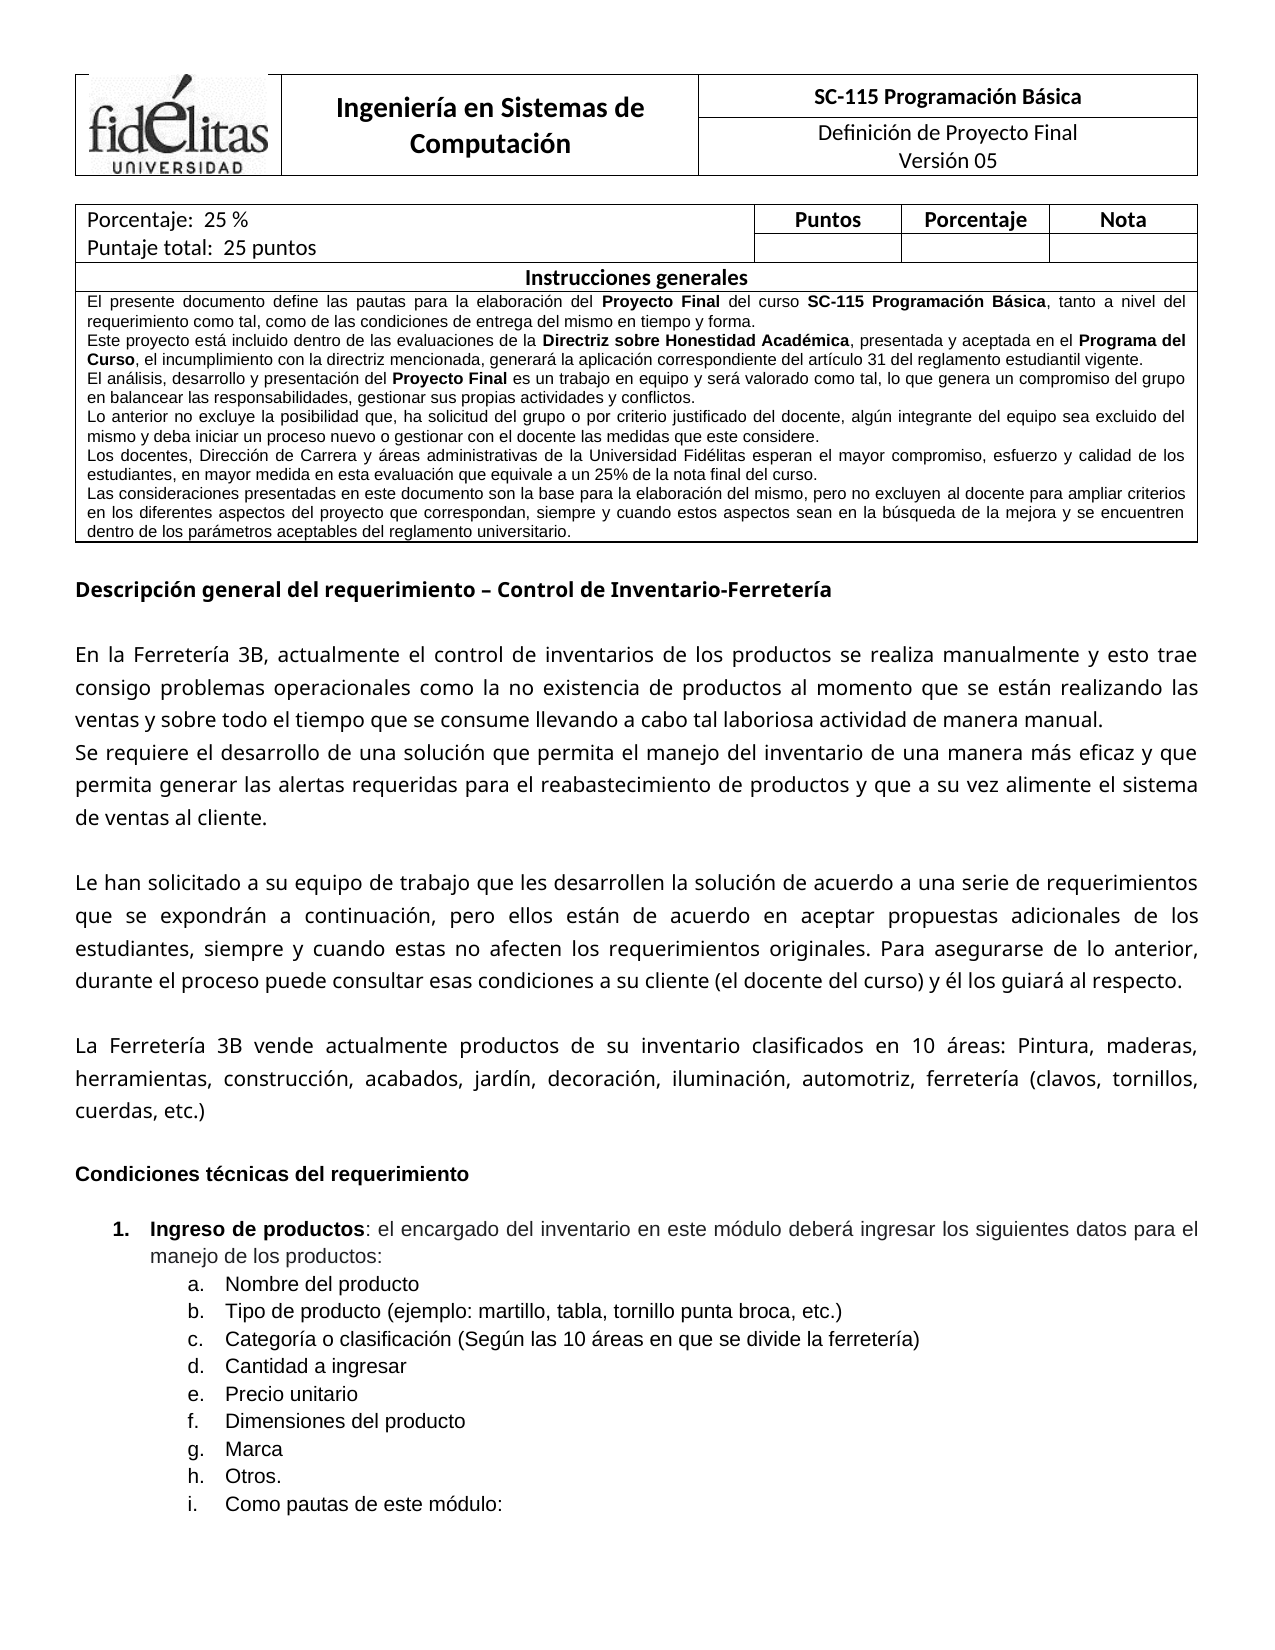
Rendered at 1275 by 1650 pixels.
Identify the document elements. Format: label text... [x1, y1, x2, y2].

list Como pautas de este módulo: [187, 1492, 1200, 1516]
list Marca [187, 1437, 1200, 1461]
table_header Nota [1050, 205, 1197, 233]
text Descripción general del requerimiento – Control de Inventario-Ferretería [75, 575, 1200, 603]
text En la Ferretería 3B, actualmente el control de inventarios de los productos se realiza manualmente y esto trae consigo problemas operacionales como la no existencia de productos al momento que se están realizando las ventas y sobre todo el tiempo que se consume llevando a cabo tal laboriosa actividad de manera manual. [75, 640, 1200, 734]
table_header Puntos [755, 205, 901, 233]
table_header Porcentaje: 25 % Puntaje total: 25 puntos [76, 205, 754, 262]
text La Ferretería 3B vende actualmente productos de su inventario clasificados en 10 áreas: Pintura, maderas, herramientas, construcción, acabados, jardín, decoración, iluminación, automotriz, ferretería (clavos, tornillos, cuerdas, etc.) [75, 1031, 1200, 1125]
list Otros. [187, 1464, 1200, 1488]
table_header Porcentaje [902, 205, 1049, 233]
text Se requiere el desarrollo de una solución que permita el manejo del inventario de una manera más eficaz y que permita generar las alertas requeridas para el reabastecimiento de productos y que a su vez alimente el sistema de ventas al cliente. [75, 738, 1200, 832]
list Cantidad a ingresar [187, 1354, 1200, 1378]
list Precio unitario [187, 1382, 1200, 1406]
table_cell Instrucciones generales [76, 263, 1197, 291]
picture [89, 74, 268, 174]
table_cell [755, 234, 901, 262]
list Tipo de producto (ejemplo: martillo, tabla, tornillo punta broca, etc.) [187, 1299, 1200, 1323]
table_cell El presente documento define las pautas para la elaboración del Proyecto Final del curso SC-115 Programación Básica, tanto a nivel del requerimiento como tal, como de las condiciones de entrega del mismo en tiempo y forma. Este proyecto está incluido dentro de las evaluaciones de la Directriz sobre Honestidad Académica, presentada y aceptada en el Programa del Curso, el incumplimiento con la directriz mencionada, generará la aplicación correspondiente del artículo 31 del reglamento estudiantil vigente. El análisis, desarrollo y presentación del Proyecto Final es un trabajo en equipo y será valorado como tal, lo que genera un compromiso del grupo en balancear las responsabilidades, gestionar sus propias actividades y conflictos. Lo anterior no excluye la posibilidad que, ha solicitud del grupo o por criterio justificado del docente, algún integrante del equipo sea excluido del mismo y deba iniciar un proceso nuevo o gestionar con el docente las medidas que este considere. Los docentes, Dirección de Carrera y áreas administrativas de la Universidad Fidélitas esperan el mayor compromiso, esfuerzo y calidad de los estudiantes, en mayor medida en esta evaluación que equivale a un 25% de la nota final del curso. Las consideraciones presentadas en este documento son la base para la elaboración del mismo, pero no excluyen al docente para ampliar criterios en los diferentes aspectos del proyecto que correspondan, siempre y cuando estos aspectos sean en la búsqueda de la mejora y se encuentren dentro de los parámetros aceptables del reglamento universitario. [76, 292, 1197, 541]
list Dimensiones del producto [187, 1409, 1200, 1433]
text Condiciones técnicas del requerimiento [75, 1162, 1200, 1186]
list Nombre del producto [187, 1272, 1200, 1296]
text Le han solicitado a su equipo de trabajo que les desarrollen la solución de acuerdo a una serie de requerimientos que se expondrán a continuación, pero ellos están de acuerdo en aceptar propuestas adicionales de los estudiantes, siempre y cuando estas no afecten los requerimientos originales. Para asegurarse de lo anterior, durante el proceso puede consultar esas condiciones a su cliente (el docente del curso) y él los guiará al respecto. [75, 868, 1200, 995]
table_cell [1050, 234, 1197, 262]
table_cell [902, 234, 1049, 262]
list Categoría o clasificación (Según las 10 áreas en que se divide la ferretería) [187, 1327, 1200, 1351]
list Ingreso de productos: el encargado del inventario en este módulo deberá ingresar los siguientes datos para el manejo de los productos: [112, 1217, 1200, 1268]
